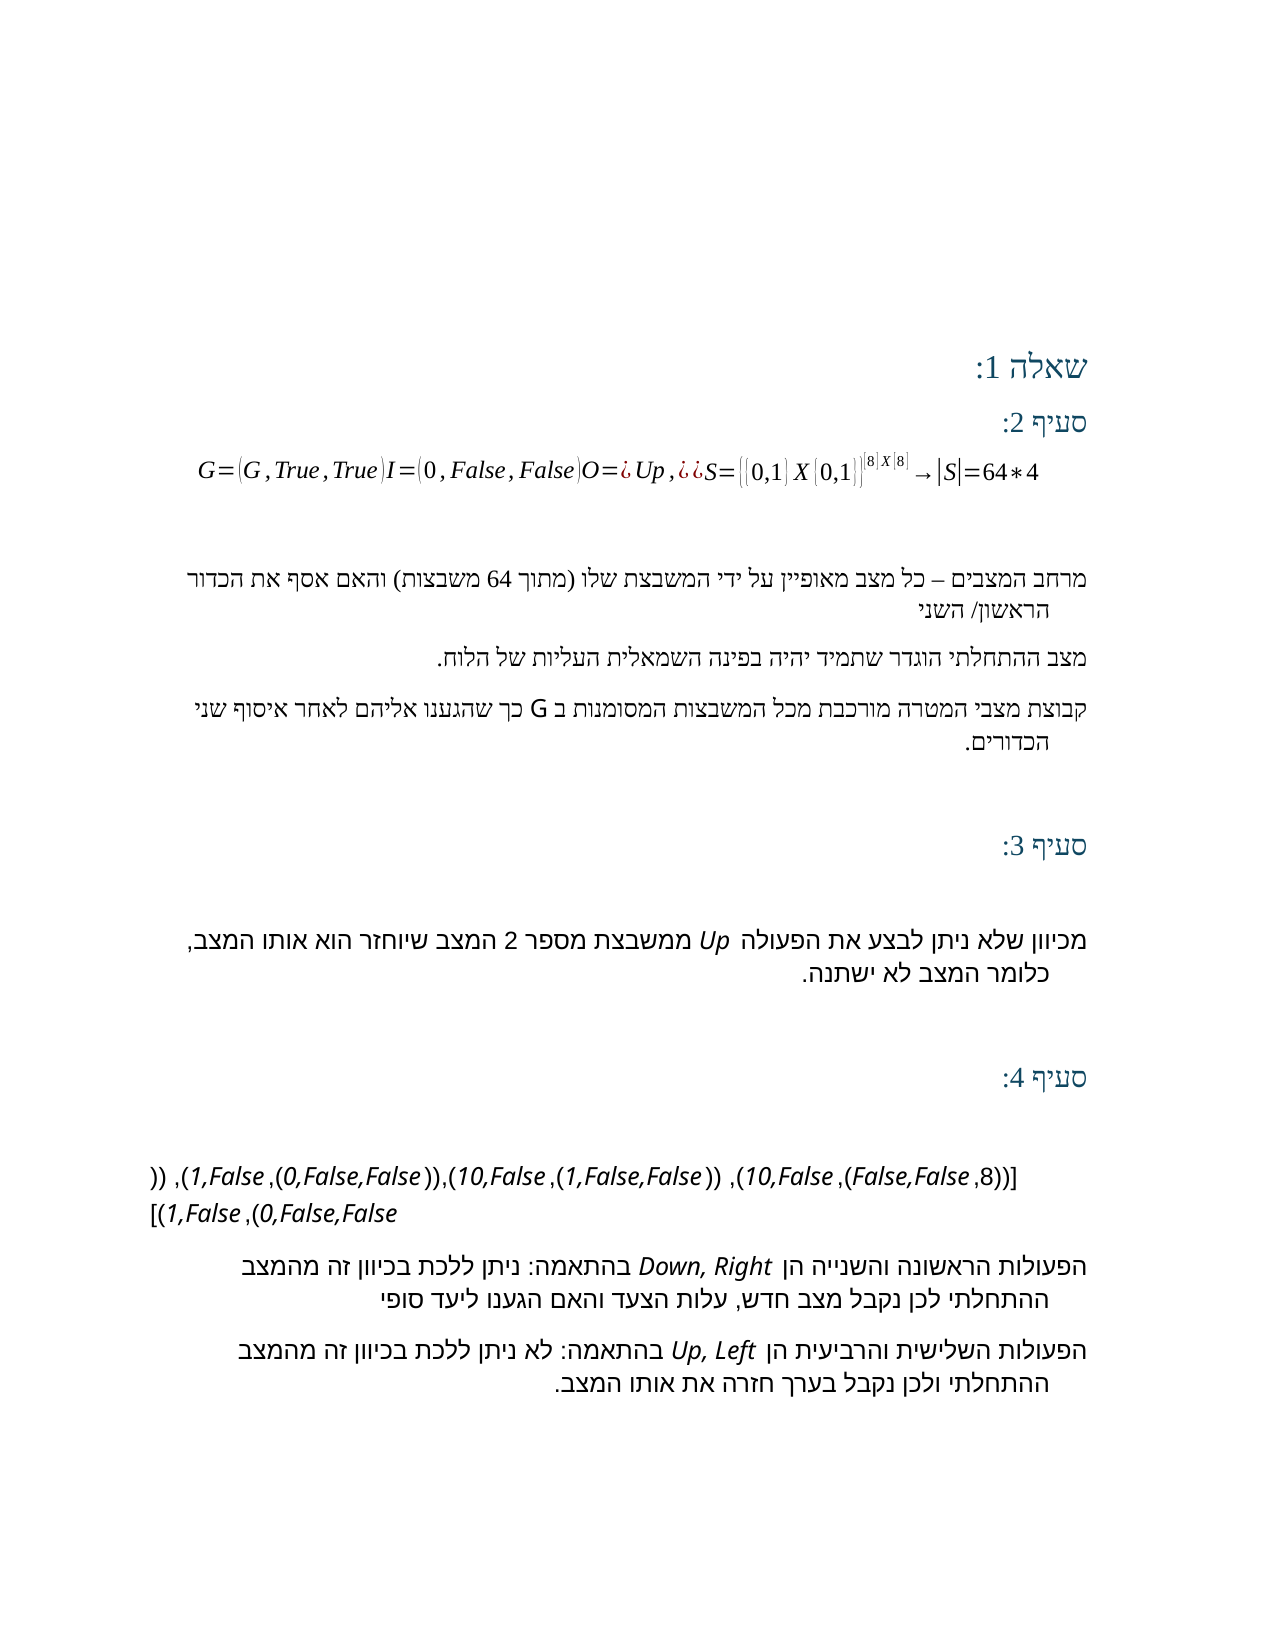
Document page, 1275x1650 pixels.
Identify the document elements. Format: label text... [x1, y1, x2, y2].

text מרחב המצבים – כל מצב מאופיין על ידי המשבצת שלו (מתוך 64 משבצות) והאם אסף את הכדור הראשון/ השני [150, 564, 1087, 624]
text קבוצת מצבי המטרה מורכבת מכל המשבצות המסומנות ב G כך שהגענו אליהם לאחר איסוף שני הכדורים. [150, 691, 1087, 756]
subtitle סעיף 4: [150, 1061, 1087, 1094]
text [((8,False,False),10,False), ((1,False,False),10,False),((0,False,False),1,False), ((0,False,False),1,False)] [150, 1158, 1087, 1229]
text מצב ההתחלתי הוגדר שתמיד יהיה בפינה השמאלית העליות של הלוח. [150, 643, 1087, 672]
subtitle סעיף 2: [150, 405, 1087, 438]
subtitle סעיף 3: [150, 828, 1087, 862]
text הפעולות השלישית והרביעית הן Up, Left בהתאמה: לא ניתן ללכת בכיוון זה מהמצב ההתחלתי ולכן נקבל בערך חזרה את אותו המצב. [150, 1333, 1087, 1398]
text הפעולות הראשונה והשנייה הן Down, Right בהתאמה: ניתן ללכת בכיוון זה מהמצב ההתחלתי לכן נקבל מצב חדש, עלות הצעד והאם הגענו ליעד סופי [150, 1249, 1087, 1314]
subtitle שאלה 1: [150, 347, 1087, 385]
text מכיוון שלא ניתן לבצע את הפעולה Up ממשבצת מספר 2 המצב שיוחזר הוא אותו המצב, כלומר המצב לא ישתנה. [150, 923, 1087, 988]
